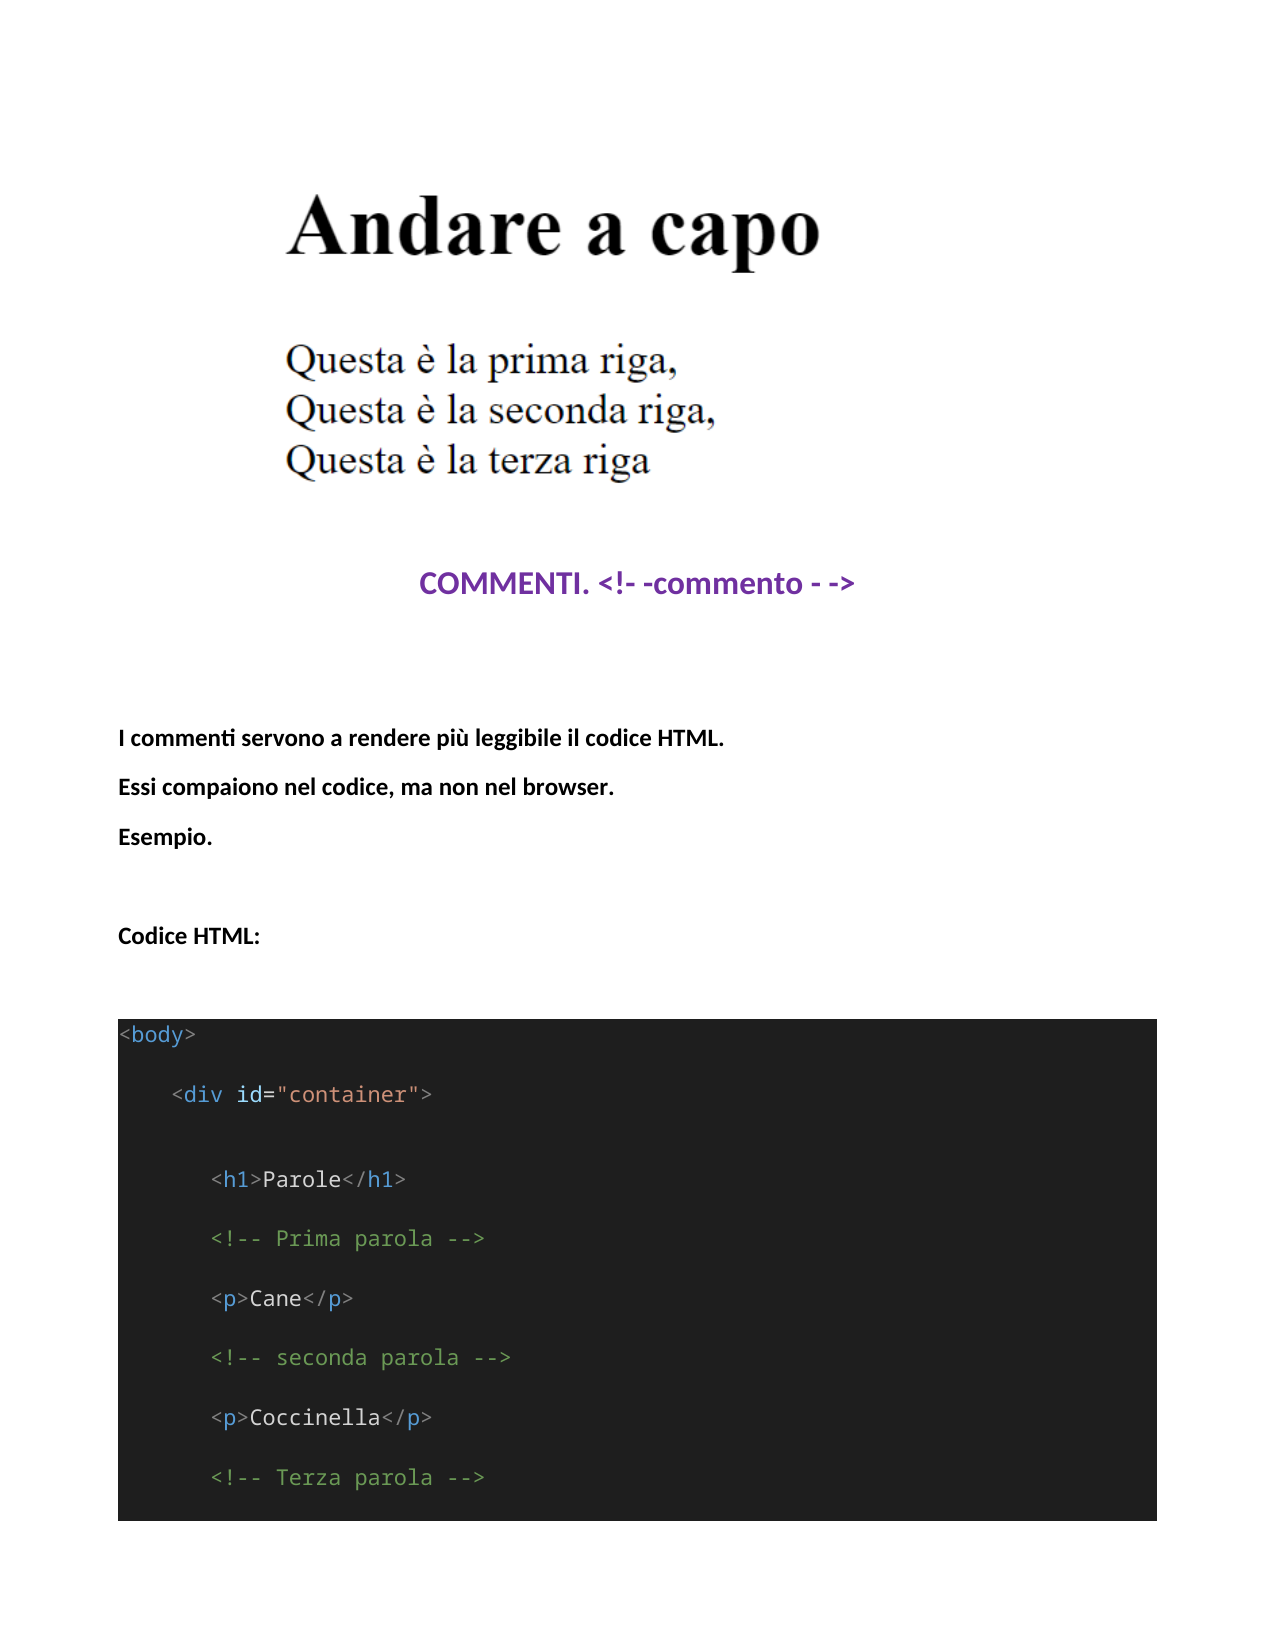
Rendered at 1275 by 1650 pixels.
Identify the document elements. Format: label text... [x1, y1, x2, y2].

text COMMENTI. <!- -commento - -> [118, 562, 1157, 603]
text Esempio. [118, 821, 1157, 852]
text <!-- seconda parola --> [118, 1342, 1157, 1372]
text I commenti servono a rendere più leggibile il codice HTML. [118, 722, 1157, 752]
text <h1>Parole</h1> [118, 1164, 1157, 1193]
text <!-- Terza parola --> [118, 1462, 1157, 1491]
picture [118, 147, 1157, 544]
text <!-- Prima parola --> [118, 1223, 1157, 1253]
text Essi compaiono nel codice, ma non nel browser. [118, 772, 1157, 802]
text <div id="container"> [118, 1079, 1157, 1109]
text Codice HTML: [118, 920, 1157, 951]
text <p>Cane</p> [118, 1283, 1157, 1313]
text <p>Coccinella</p> [118, 1402, 1157, 1432]
text <body> [118, 1019, 1157, 1049]
